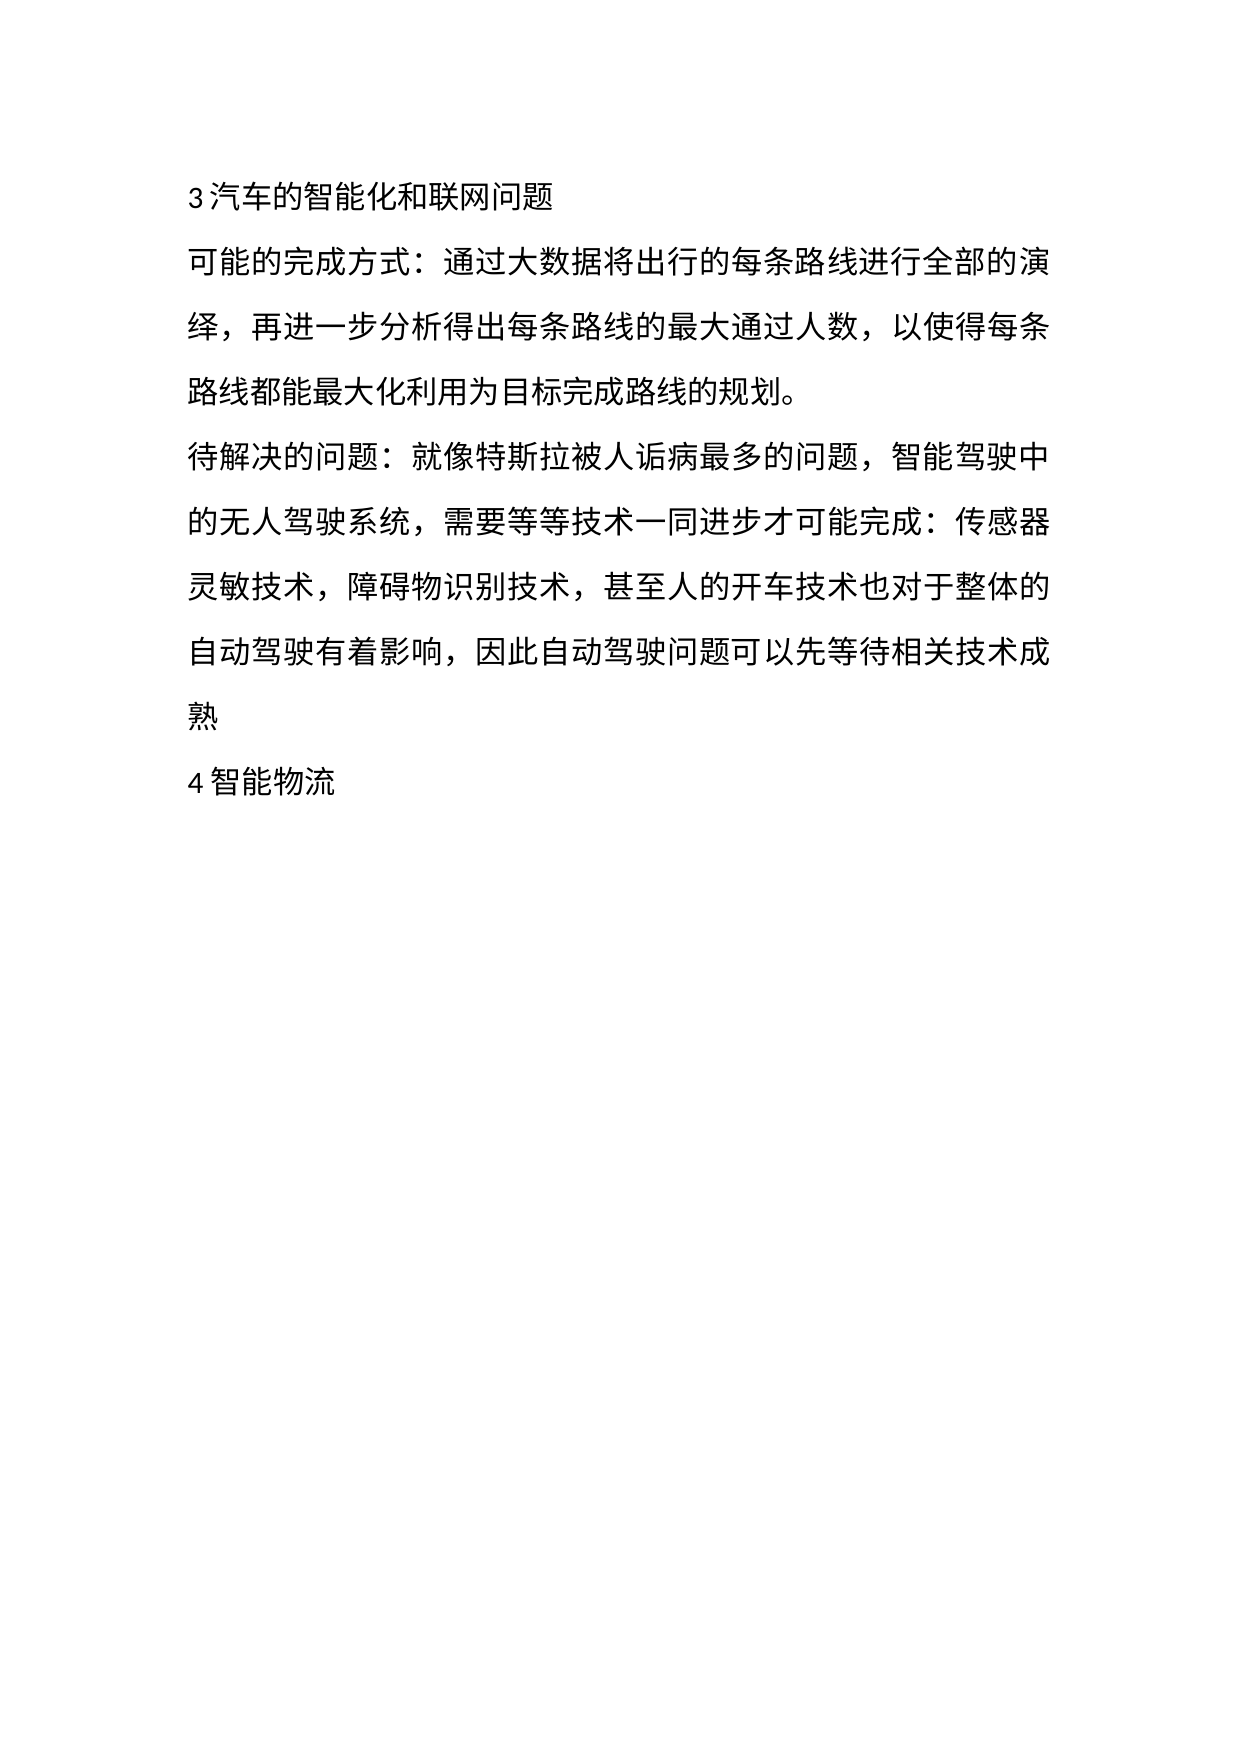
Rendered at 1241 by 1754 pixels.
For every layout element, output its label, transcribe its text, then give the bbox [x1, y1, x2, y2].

text 待解决的问题：就像特斯拉被人诟病最多的问题，智能驾驶中的无人驾驶系统，需要等等技术一同进步才可能完成：传感器灵敏技术，障碍物识别技术，甚至人的开车技术也对于整体的自动驾驶有着影响，因此自动驾驶问题可以先等待相关技术成熟 [187, 422, 1053, 747]
text 可能的完成方式：通过大数据将出行的每条路线进行全部的演绎，再进一步分析得出每条路线的最大通过人数，以使得每条路线都能最大化利用为目标完成路线的规划。 [187, 227, 1053, 422]
text 3汽车的智能化和联网问题 [187, 162, 1053, 227]
text 4 智能物流 [187, 747, 1053, 812]
